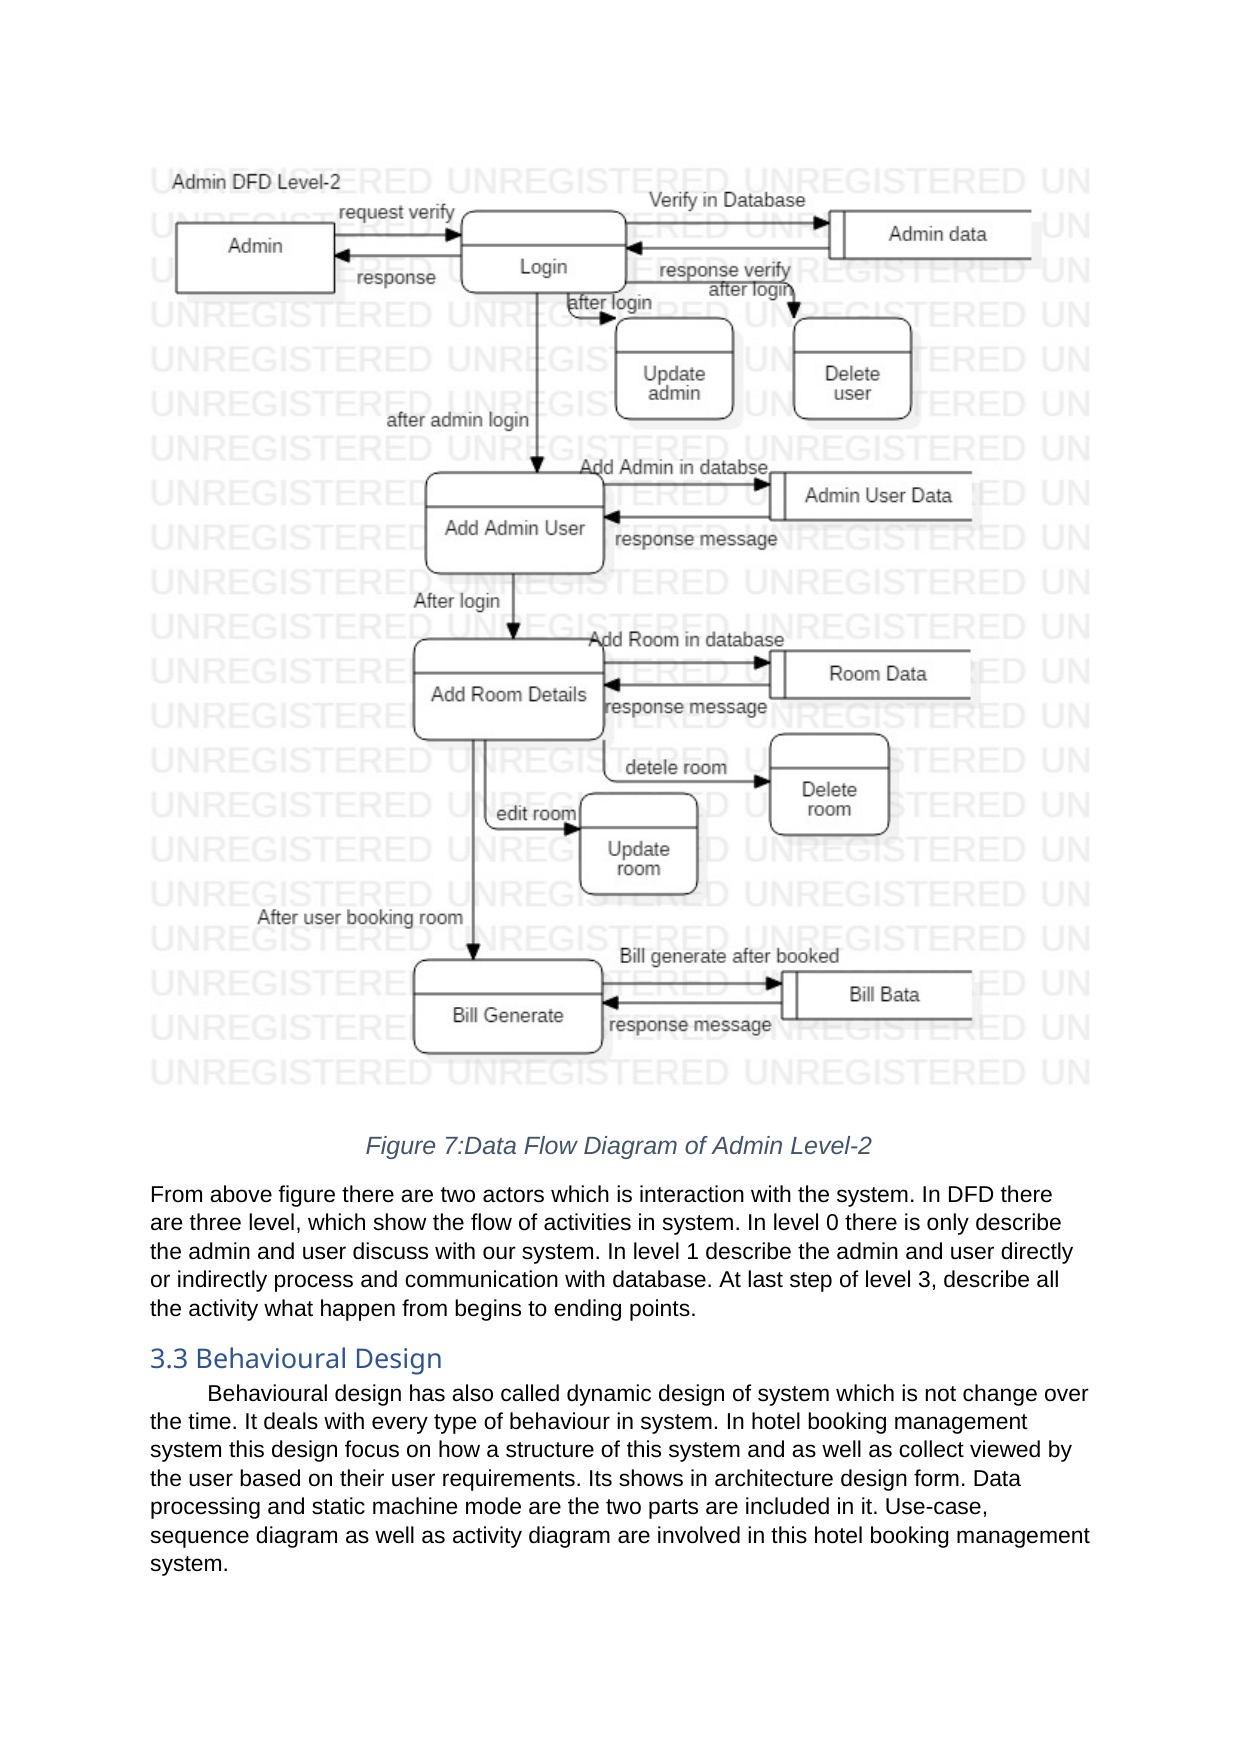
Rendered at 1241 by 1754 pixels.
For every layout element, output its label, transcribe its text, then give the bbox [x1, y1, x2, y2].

text Behavioural design has also called dynamic design of system which is not change over the time. It deals with every type of behaviour in system. In hotel booking management system this design focus on how a structure of this system and as well as collect viewed by the user based on their user requirements. Its shows in architecture design form. Data processing and static machine mode are the two parts are included in it. Use-case, sequence diagram as well as activity diagram are involved in this hotel booking management system. [150, 1379, 1090, 1577]
picture [150, 150, 1091, 1113]
subtitle 3.3 Behavioural Design [150, 1340, 1090, 1377]
text Figure 7:Data Flow Diagram of Admin Level-2 [150, 1131, 1090, 1160]
text From above figure there are two actors which is interaction with the system. In DFD there are three level, which show the flow of activities in system. In level 0 there is only describe the admin and user discuss with our system. In level 1 describe the admin and user directly or indirectly process and communication with database. At last step of level 3, describe all the activity what happen from begins to ending points. [150, 1181, 1090, 1321]
